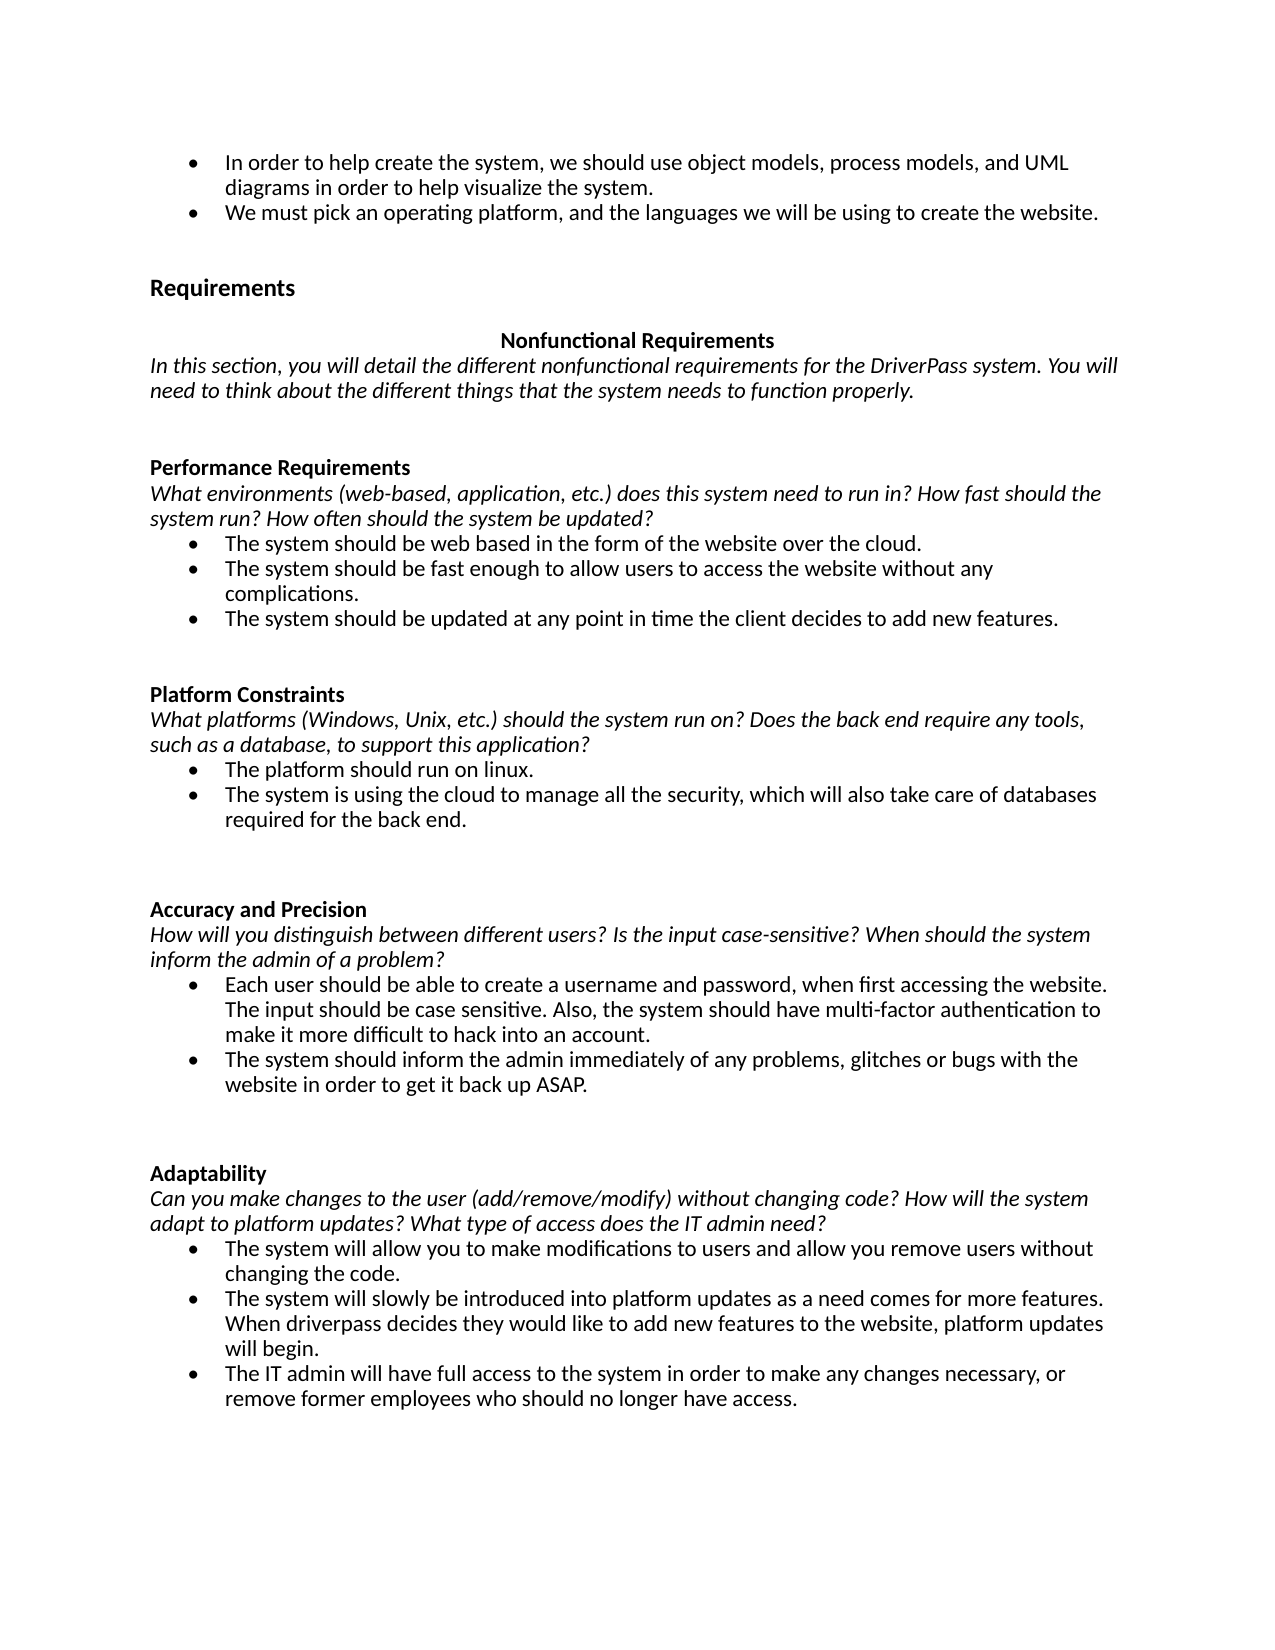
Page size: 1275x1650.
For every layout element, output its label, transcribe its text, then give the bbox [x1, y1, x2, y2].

text Platform Constraints [150, 681, 1125, 708]
list We must pick an operating platform, and the languages we will be using to create the website. [187, 200, 1125, 225]
text In this section, you will detail the different nonfunctional requirements for the DriverPass system. You will need to think about the different things that the system needs to function properly. [150, 354, 1125, 404]
text Can you make changes to the user (add/remove/modify) without changing code? How will the system adapt to platform updates? What type of access does the IT admin need? [150, 1187, 1125, 1237]
list The system should be updated at any point in time the client decides to add new features. [187, 606, 1125, 631]
list The system should be web based in the form of the website over the cloud. [187, 531, 1125, 556]
list The system will allow you to make modifications to users and allow you remove users without changing the code. [187, 1237, 1125, 1287]
list The system will slowly be introduced into platform updates as a need comes for more features. When driverpass decides they would like to add new features to the website, platform updates will begin. [187, 1287, 1125, 1362]
text Adaptability [150, 1160, 1125, 1187]
list In order to help create the system, we should use object models, process models, and UML diagrams in order to help visualize the system. [187, 150, 1125, 200]
list Each user should be able to create a username and password, when first accessing the website. The input should be case sensitive. Also, the system should have multi-factor authentication to make it more difficult to hack into an account. [187, 972, 1125, 1047]
text How will you distinguish between different users? Is the input case-sensitive? When should the system inform the admin of a problem? [150, 922, 1125, 972]
list The system should inform the admin immediately of any problems, glitches or bugs with the website in order to get it back up ASAP. [187, 1047, 1125, 1097]
text What environments (web-based, application, etc.) does this system need to run in? How fast should the system run? How often should the system be updated? [150, 481, 1125, 531]
text What platforms (Windows, Unix, etc.) should the system run on? Does the back end require any tools, such as a database, to support this application? [150, 708, 1125, 758]
text Performance Requirements [150, 454, 1125, 481]
text Nonfunctional Requirements [150, 327, 1125, 354]
list The system is using the cloud to manage all the security, which will also take care of databases required for the back end. [187, 783, 1125, 833]
text Accuracy and Precision [150, 895, 1125, 922]
text Requirements [150, 275, 1125, 302]
list The platform should run on linux. [187, 758, 1125, 783]
list The IT admin will have full access to the system in order to make any changes necessary, or remove former employees who should no longer have access. [187, 1362, 1125, 1412]
list The system should be fast enough to allow users to access the website without any complications. [187, 556, 1125, 606]
